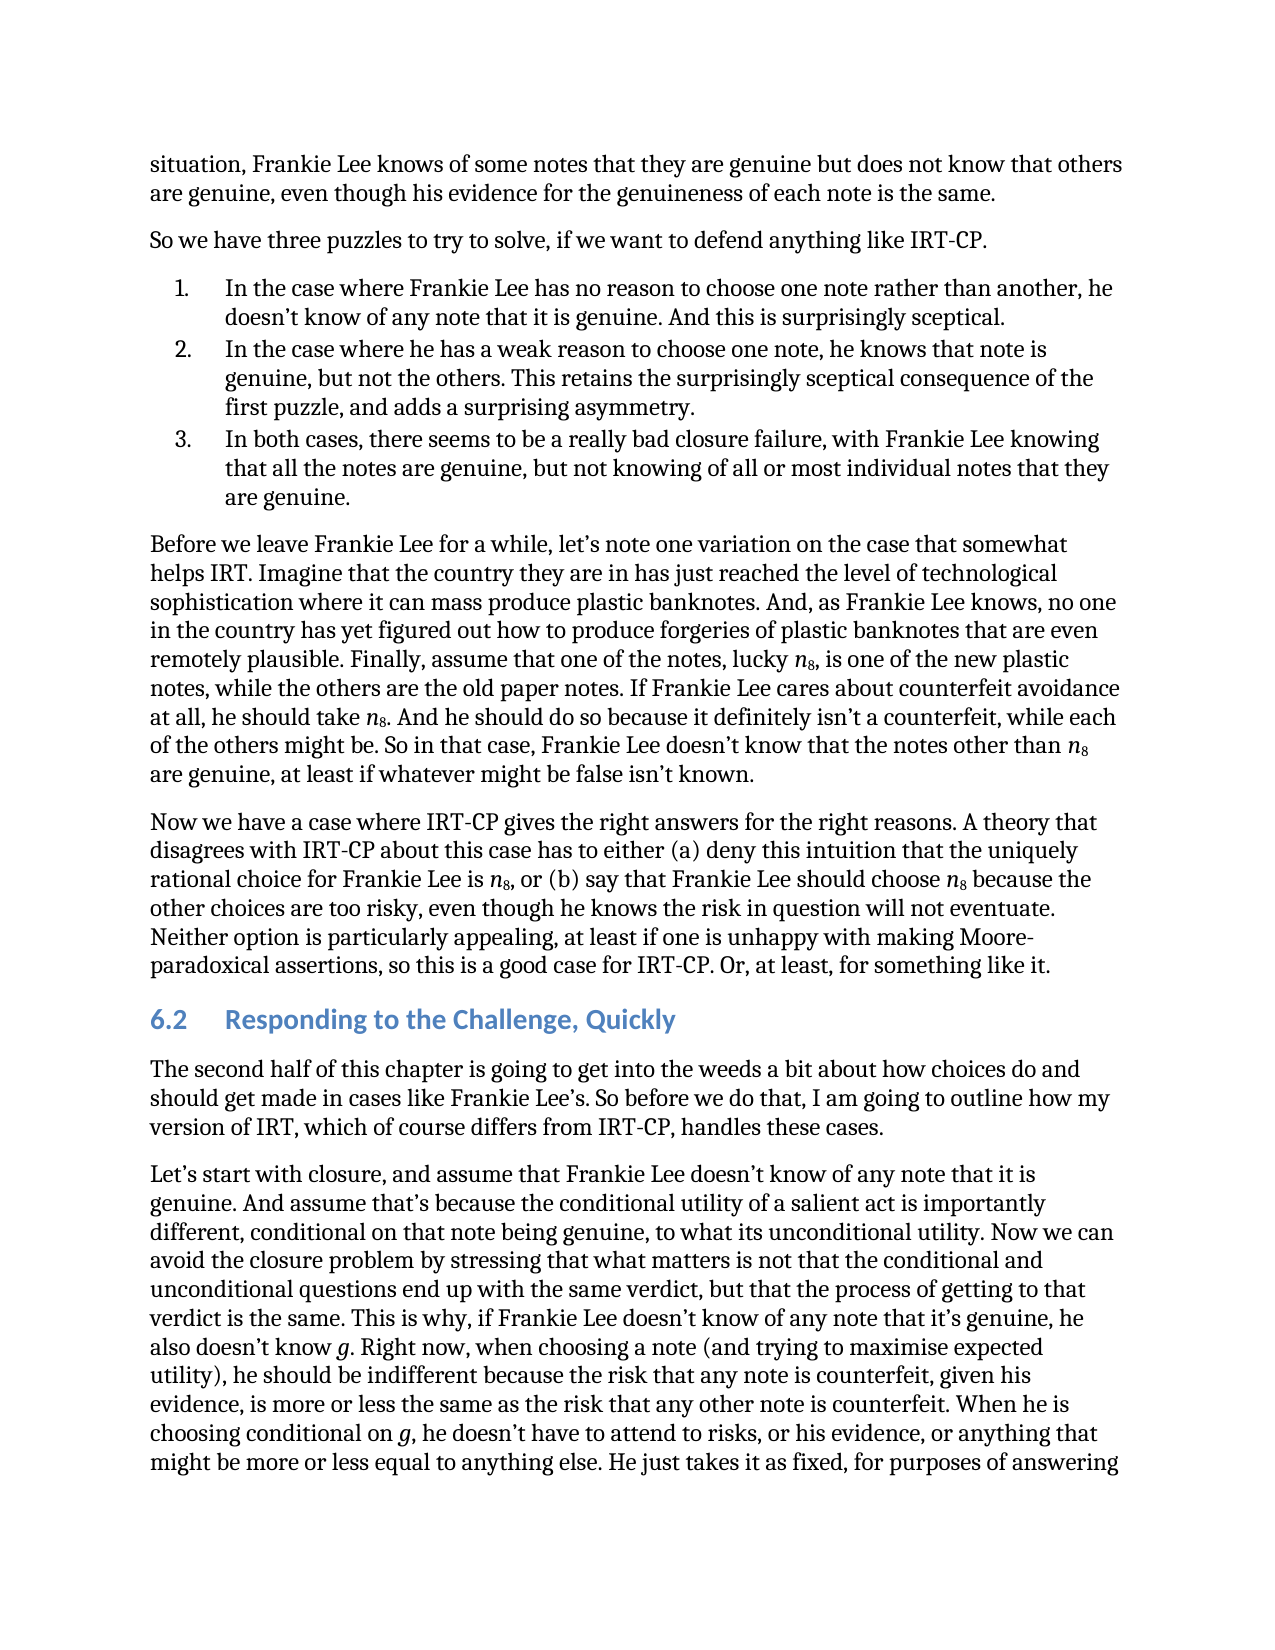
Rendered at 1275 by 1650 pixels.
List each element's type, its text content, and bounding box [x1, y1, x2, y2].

list In the case where he has a weak reason to choose one note, he knows that note is genuine, but not the others. This retains the surprisingly sceptical consequence of the first puzzle, and adds a surprising asymmetry. [175, 335, 1125, 421]
subtitle 6.2 Responding to the Challenge, Quickly [150, 1001, 1125, 1036]
list In both cases, there seems to be a really bad closure failure, with Frankie Lee knowing that all the notes are genuine, but not knowing of all or most individual notes that they are genuine. [175, 425, 1125, 511]
text The second half of this chapter is going to get into the weeds a bit about how choices do and should get made in cases like Frankie Lee’s. So before we do that, I am going to outline how my version of IRT, which of course differs from IRT-CP, handles these cases. [150, 1055, 1125, 1141]
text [150, 1160, 1125, 1476]
text Before we leave Frankie Lee for a while, let’s note one variation on the case that somewhat helps IRT. Imagine that the country they are in has just reached the level of technological sophistication where it can mass produce plastic banknotes. And, as Frankie Lee knows, no one in the country has yet figured out how to produce forgeries of plastic banknotes that are even remotely plausible. Finally, assume that one of the notes, lucky n8, is one of the new plastic notes, while the others are the old paper notes. If Frankie Lee cares about counterfeit avoidance at all, he should take n8. And he should do so because it definitely isn’t a counterfeit, while each of the others might be. So in that case, Frankie Lee doesn’t know that the notes other than n8 are genuine, at least if whatever might be false isn’t known. [150, 530, 1125, 789]
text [150, 150, 1125, 207]
list In the case where Frankie Lee has no reason to choose one note rather than another, he doesn’t know of any note that it is genuine. And this is surprisingly sceptical. [175, 274, 1125, 331]
text So we have three puzzles to try to solve, if we want to defend anything like IRT-CP. [150, 226, 1125, 255]
text Now we have a case where IRT-CP gives the right answers for the right reasons. A theory that disagrees with IRT-CP about this case has to either (a) deny this intuition that the uniquely rational choice for Frankie Lee is n8, or (b) say that Frankie Lee should choose n8 because the other choices are too risky, even though he knows the risk in question will not eventuate. Neither option is particularly appealing, at least if one is unhappy with making Moore-paradoxical assertions, so this is a good case for IRT-CP. Or, at least, for something like it. [150, 807, 1125, 980]
